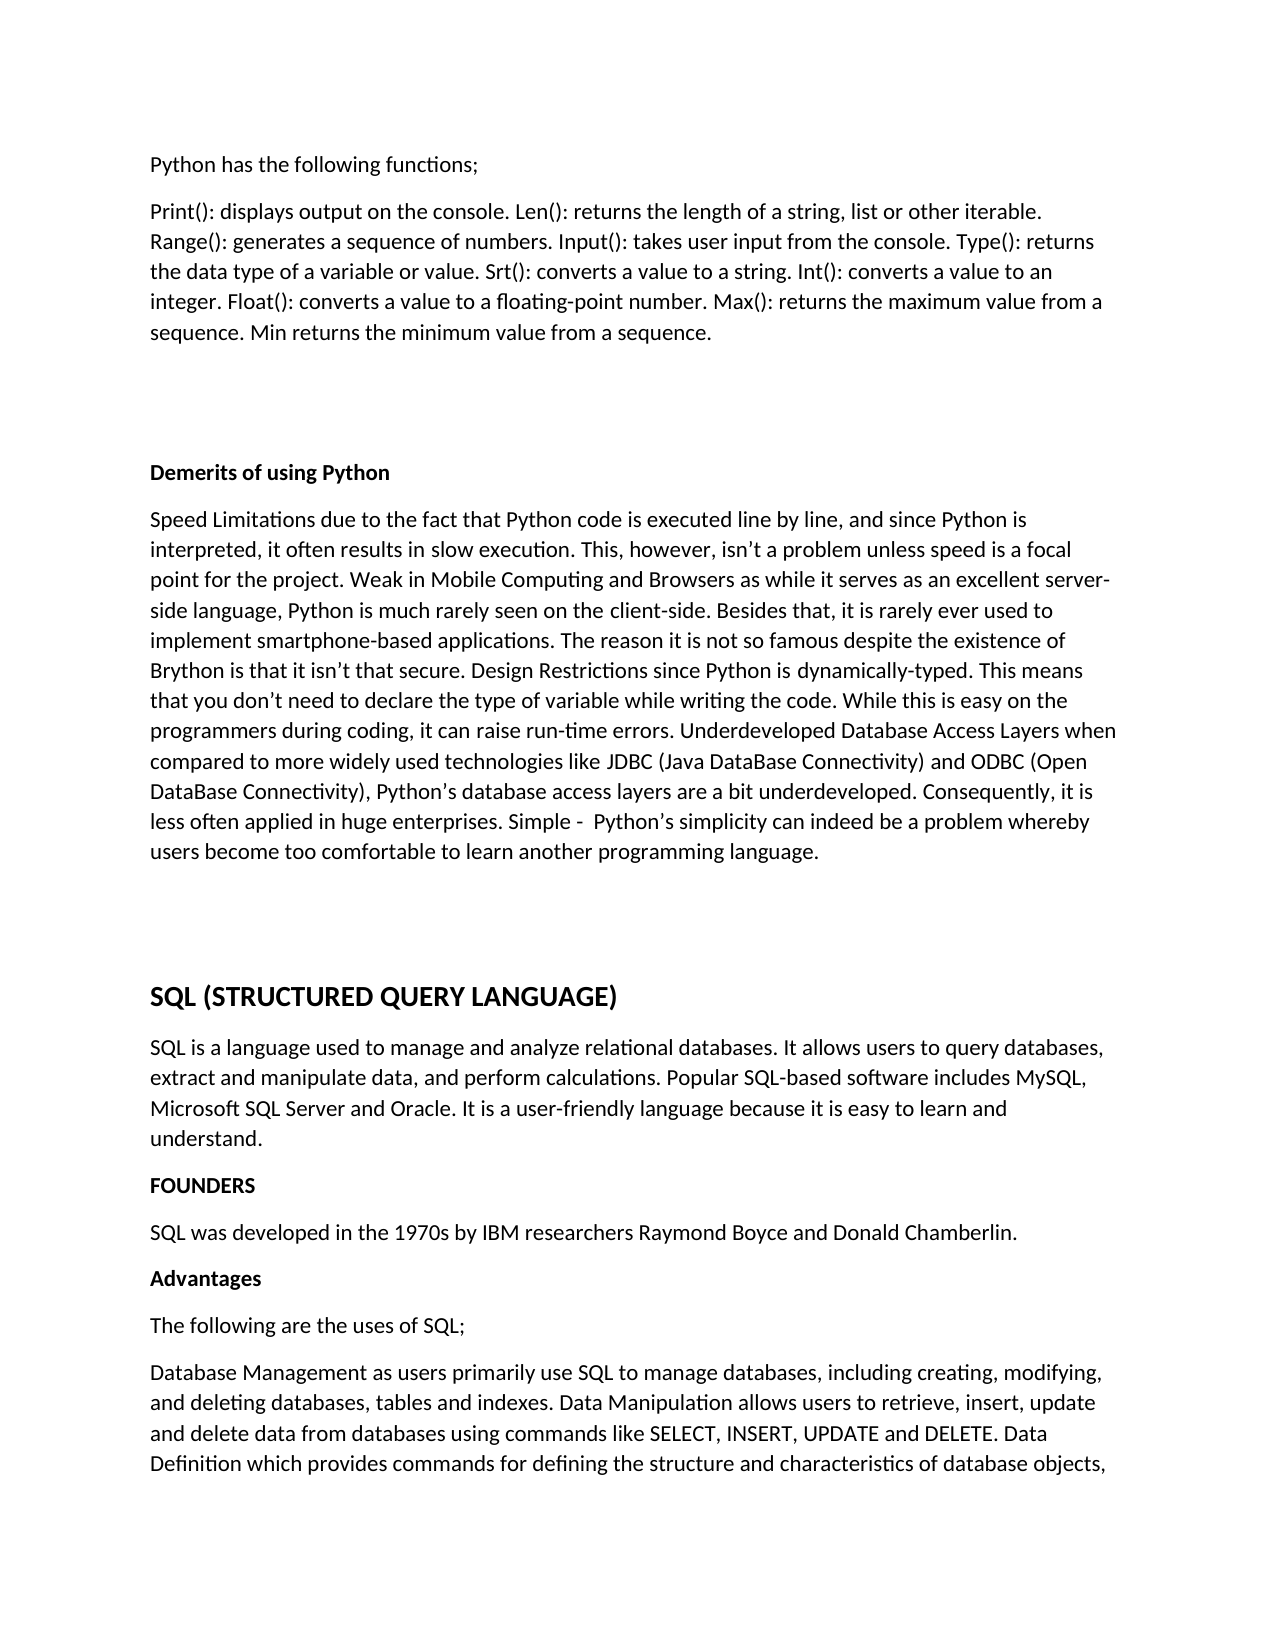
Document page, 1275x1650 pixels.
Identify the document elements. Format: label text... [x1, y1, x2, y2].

text The following are the uses of SQL; [150, 1311, 1125, 1339]
text FOUNDERS [150, 1171, 1125, 1199]
text Advantages [150, 1264, 1125, 1292]
text SQL (STRUCTURED QUERY LANGUAGE) [150, 978, 1125, 1014]
text SQL was developed in the 1970s by IBM researchers Raymond Boyce and Donald Chamberlin. [150, 1218, 1125, 1246]
text Python has the following functions; [150, 150, 1125, 178]
text SQL is a language used to manage and analyze relational databases. It allows users to query databases, extract and manipulate data, and perform calculations. Popular SQL-based software includes MySQL, Microsoft SQL Server and Oracle. It is a user-friendly language because it is easy to learn and understand. [150, 1033, 1125, 1152]
text Print(): displays output on the console. Len(): returns the length of a string, list or other iterable. Range(): generates a sequence of numbers. Input(): takes user input from the console. Type(): returns the data type of a variable or value. Srt(): converts a value to a string. Int(): converts a value to an integer. Float(): converts a value to a floating-point number. Max(): returns the maximum value from a sequence. Min returns the minimum value from a sequence. [150, 197, 1125, 346]
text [150, 1358, 1125, 1477]
text Demerits of using Python [150, 458, 1125, 486]
text Speed Limitations due to the fact that Python code is executed line by line, and since Python is interpreted, it often results in slow execution. This, however, isn’t a problem unless speed is a focal point for the project. Weak in Mobile Computing and Browsers as while it serves as an excellent server-side language, Python is much rarely seen on the client-side. Besides that, it is rarely ever used to implement smartphone-based applications. The reason it is not so famous despite the existence of Brython is that it isn’t that secure. Design Restrictions since Python is dynamically-typed. This means that you don’t need to declare the type of variable while writing the code. While this is easy on the programmers during coding, it can raise run-time errors. Underdeveloped Database Access Layers when compared to more widely used technologies like JDBC (Java DataBase Connectivity) and ODBC (Open DataBase Connectivity), Python’s database access layers are a bit underdeveloped. Consequently, it is less often applied in huge enterprises. Simple - Python’s simplicity can indeed be a problem whereby users become too comfortable to learn another programming language. [150, 505, 1125, 866]
